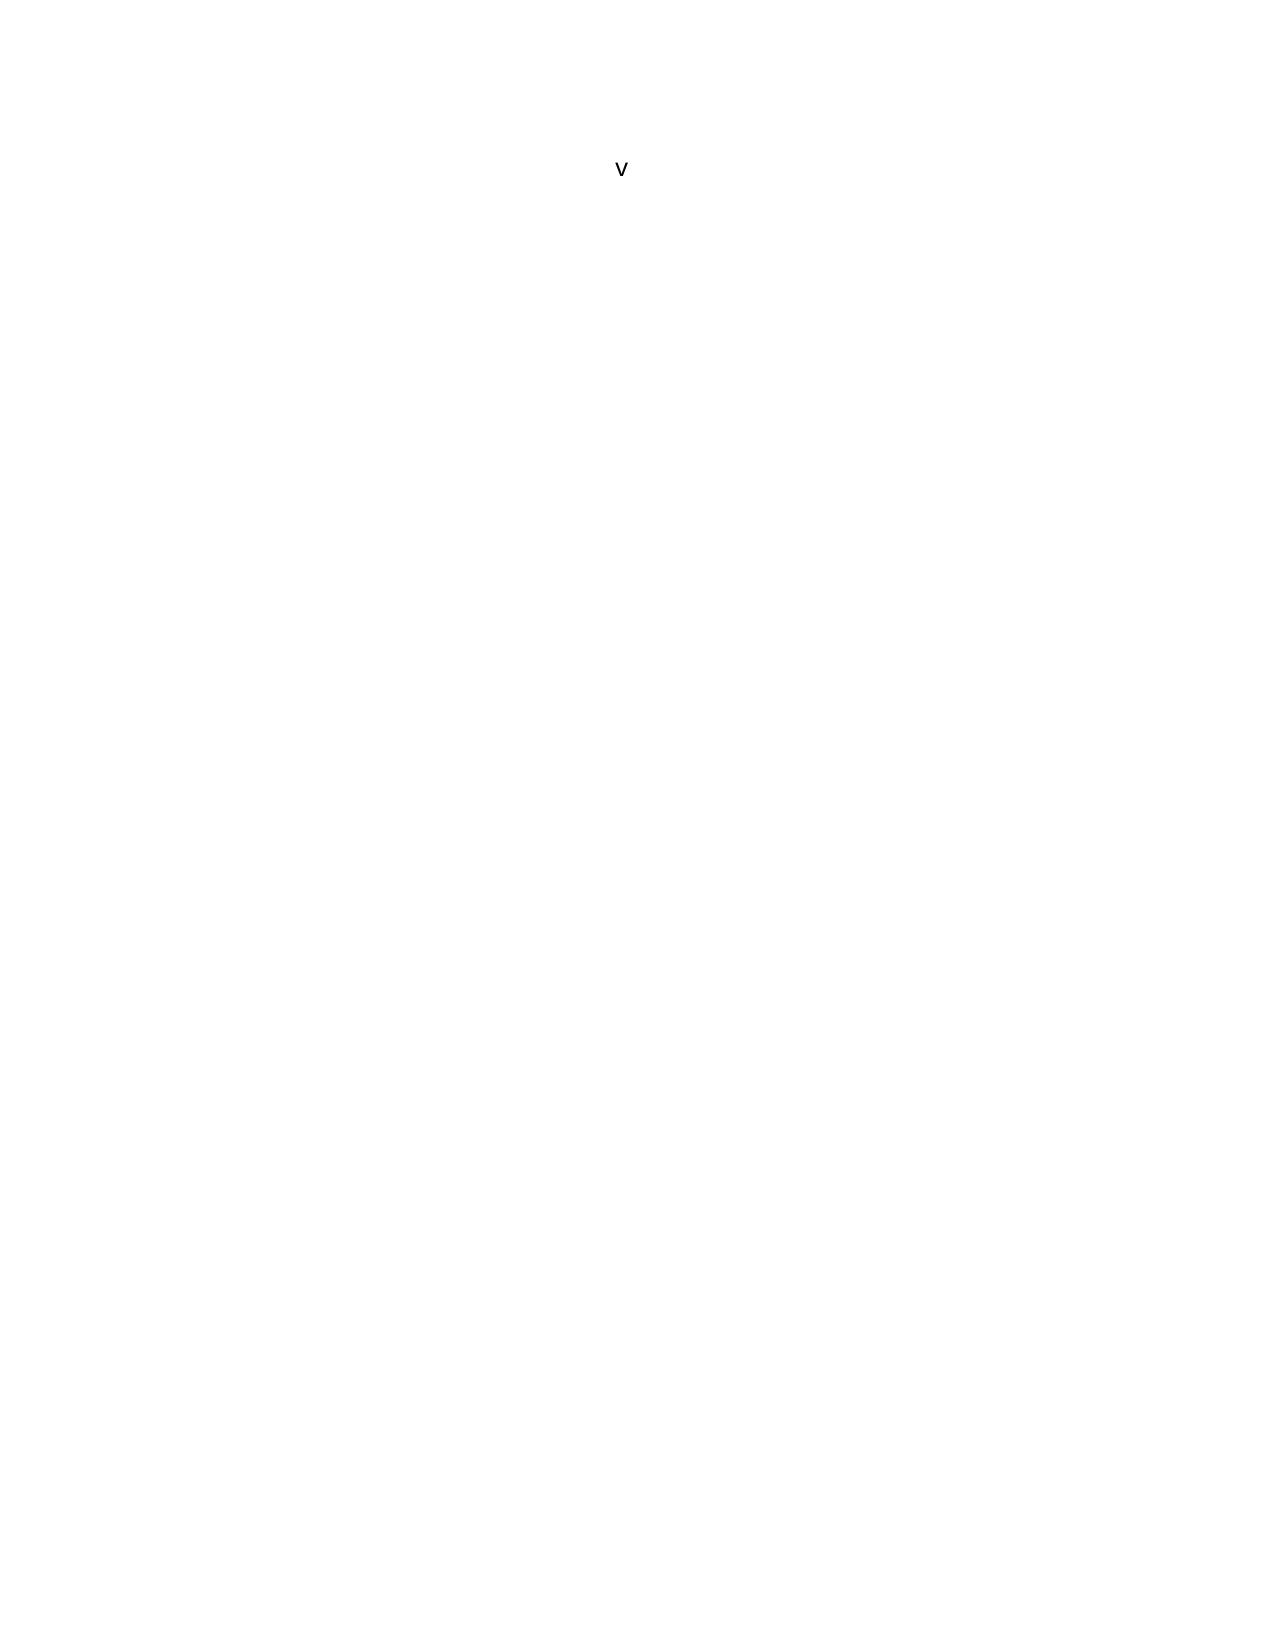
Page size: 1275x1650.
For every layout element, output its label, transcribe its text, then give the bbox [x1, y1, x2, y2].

text v [118, 150, 1125, 184]
